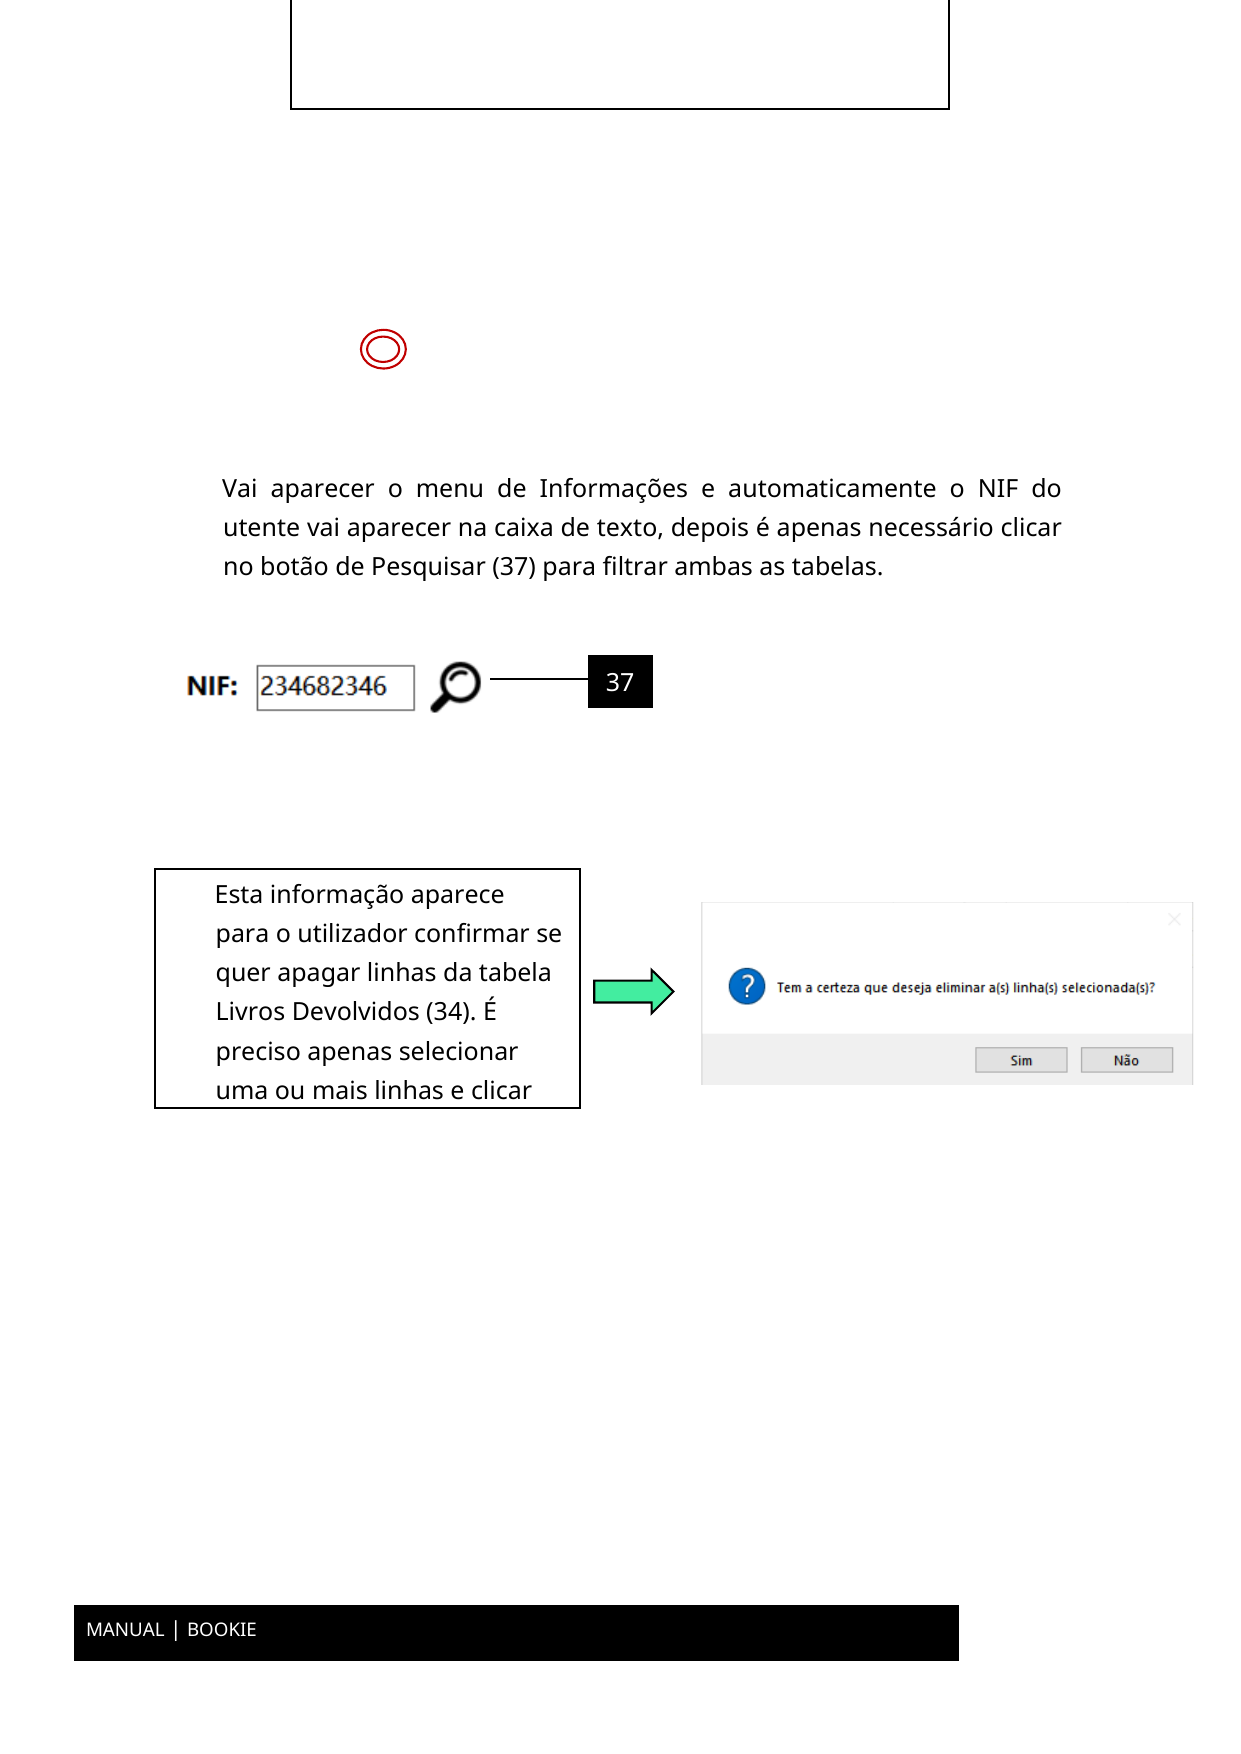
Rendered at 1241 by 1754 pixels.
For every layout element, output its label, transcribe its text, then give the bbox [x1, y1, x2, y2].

text Vai aparecer o menu de Informações e automaticamente o NIF do utente vai aparecer na caixa de texto, depois é apenas necessário clicar no botão de Pesquisar (37) para filtrar ambas as tabelas. [222, 471, 1063, 583]
picture [701, 902, 1194, 1085]
picture [177, 648, 503, 727]
